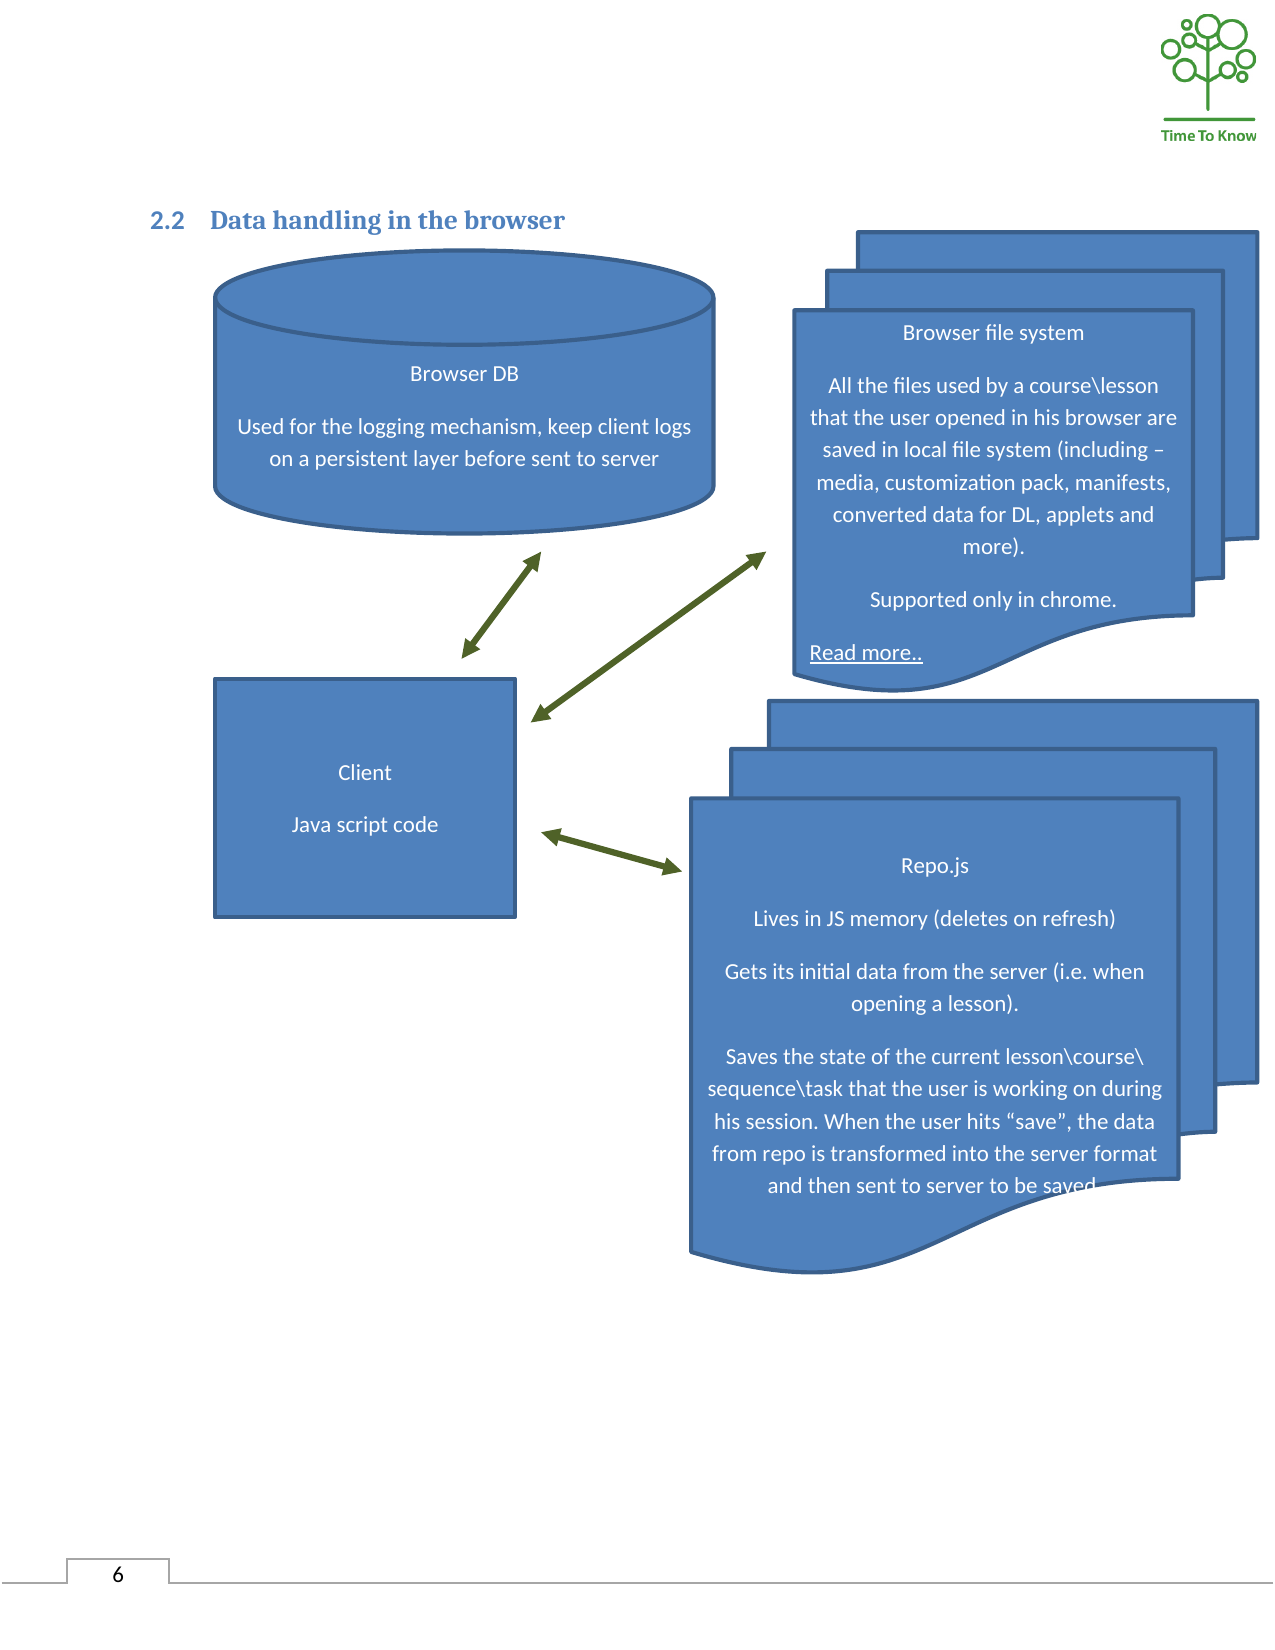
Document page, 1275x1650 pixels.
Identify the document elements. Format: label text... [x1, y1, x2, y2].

picture [1161, 14, 1257, 141]
subtitle Data handling in the browser [150, 203, 1125, 236]
